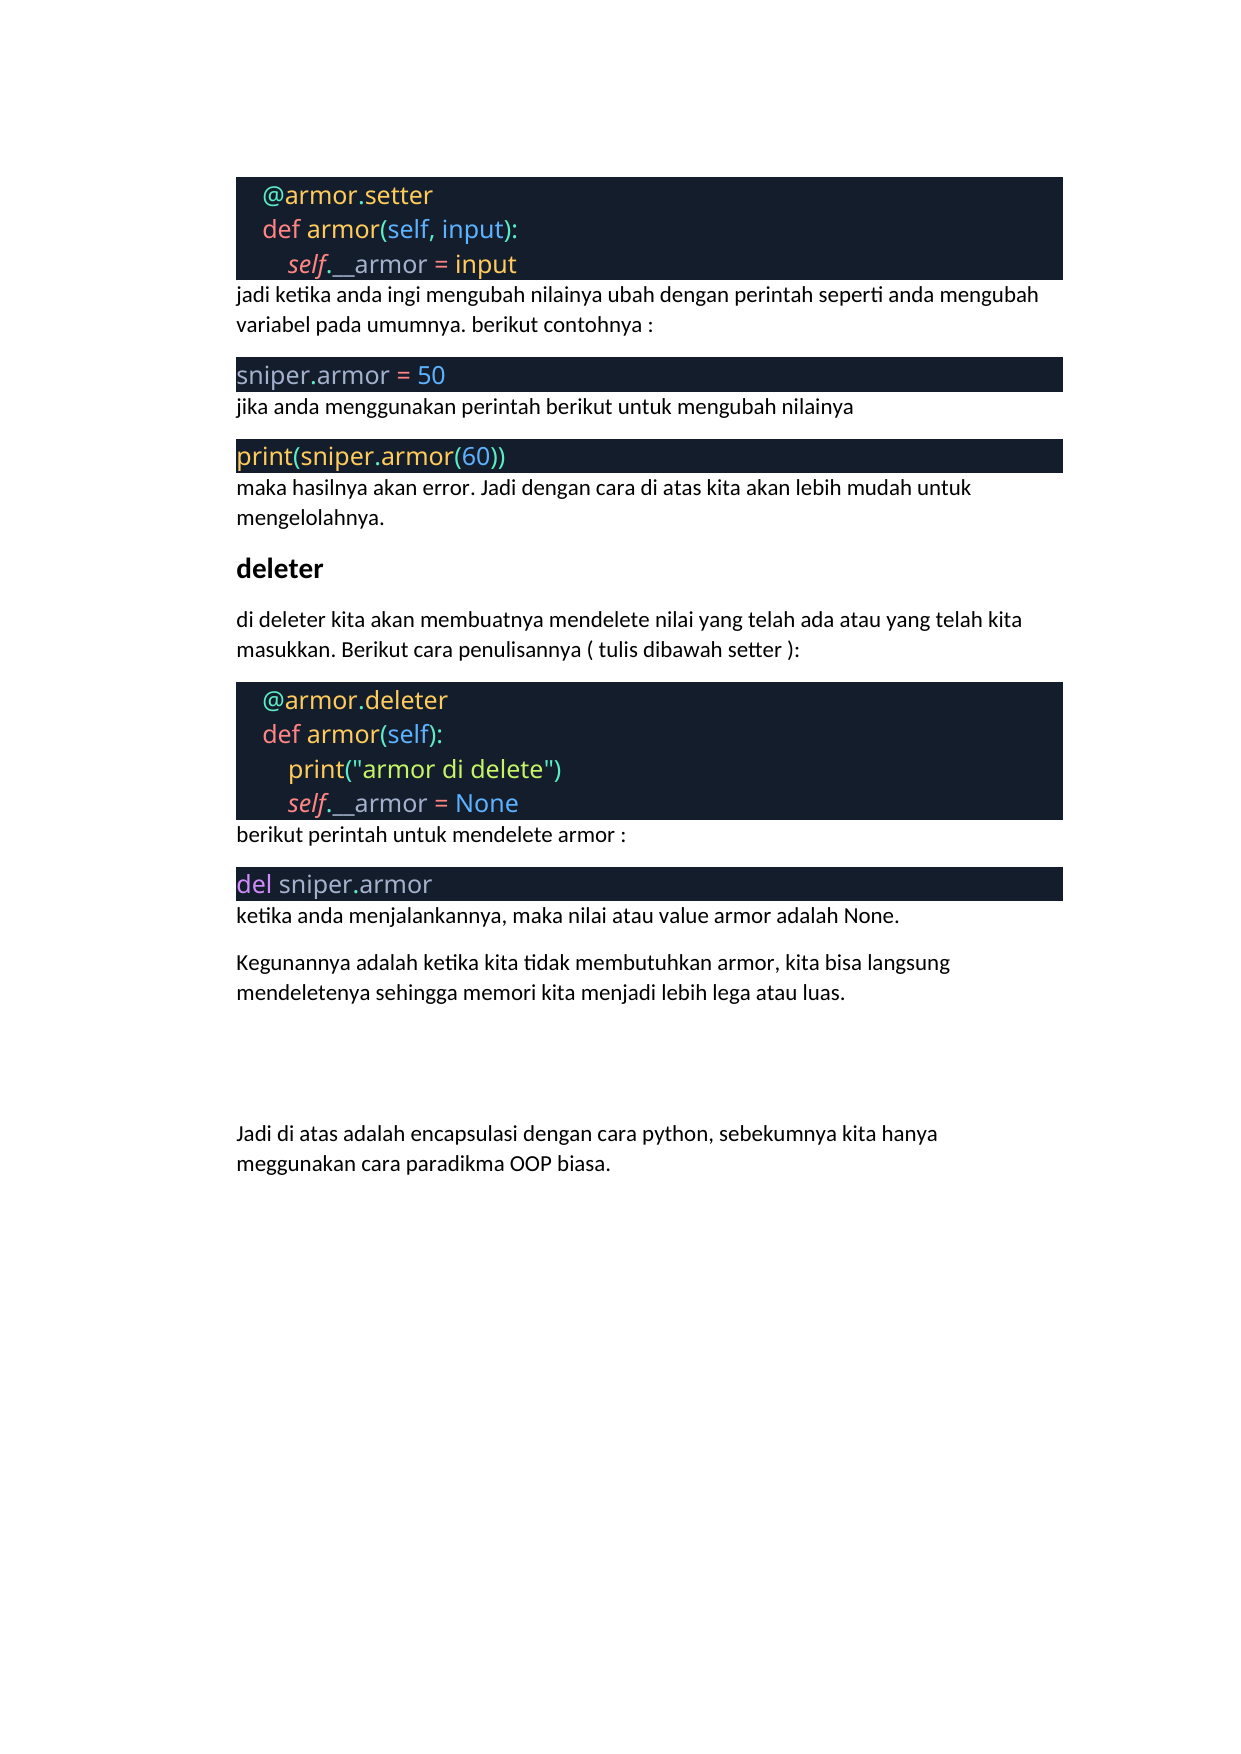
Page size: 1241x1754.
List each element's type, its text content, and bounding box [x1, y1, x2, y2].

text print("armor di delete") [236, 751, 1063, 785]
text self.__armor = input [236, 246, 1063, 280]
text @armor.deleter [236, 682, 1063, 717]
text di deleter kita akan membuatnya mendelete nilai yang telah ada atau yang telah kita masukkan. Berikut cara penulisannya ( tulis dibawah setter ): [236, 605, 1063, 663]
text @armor.setter [236, 177, 1063, 212]
text del sniper.armor [236, 867, 1063, 901]
text ketika anda menjalankannya, maka nilai atau value armor adalah None. [236, 901, 1063, 929]
text maka hasilnya akan error. Jadi dengan cara di atas kita akan lebih mudah untuk mengelolahnya. [236, 473, 1063, 531]
text print(sniper.armor(60)) [236, 439, 1063, 473]
text jadi ketika anda ingi mengubah nilainya ubah dengan perintah seperti anda mengubah variabel pada umumnya. berikut contohnya : [236, 280, 1063, 338]
text def armor(self, input): [236, 212, 1063, 246]
text deleter [236, 550, 1063, 586]
text def armor(self): [236, 717, 1063, 751]
text self.__armor = None [236, 785, 1063, 820]
text Jadi di atas adalah encapsulasi dengan cara python, sebekumnya kita hanya meggunakan cara paradikma OOP biasa. [236, 1119, 1063, 1177]
text sniper.armor = 50 [236, 357, 1063, 392]
text jika anda menggunakan perintah berikut untuk mengubah nilainya [236, 392, 1063, 420]
text berikut perintah untuk mendelete armor : [236, 820, 1063, 848]
text Kegunannya adalah ketika kita tidak membutuhkan armor, kita bisa langsung mendeletenya sehingga memori kita menjadi lebih lega atau luas. [236, 948, 1063, 1006]
